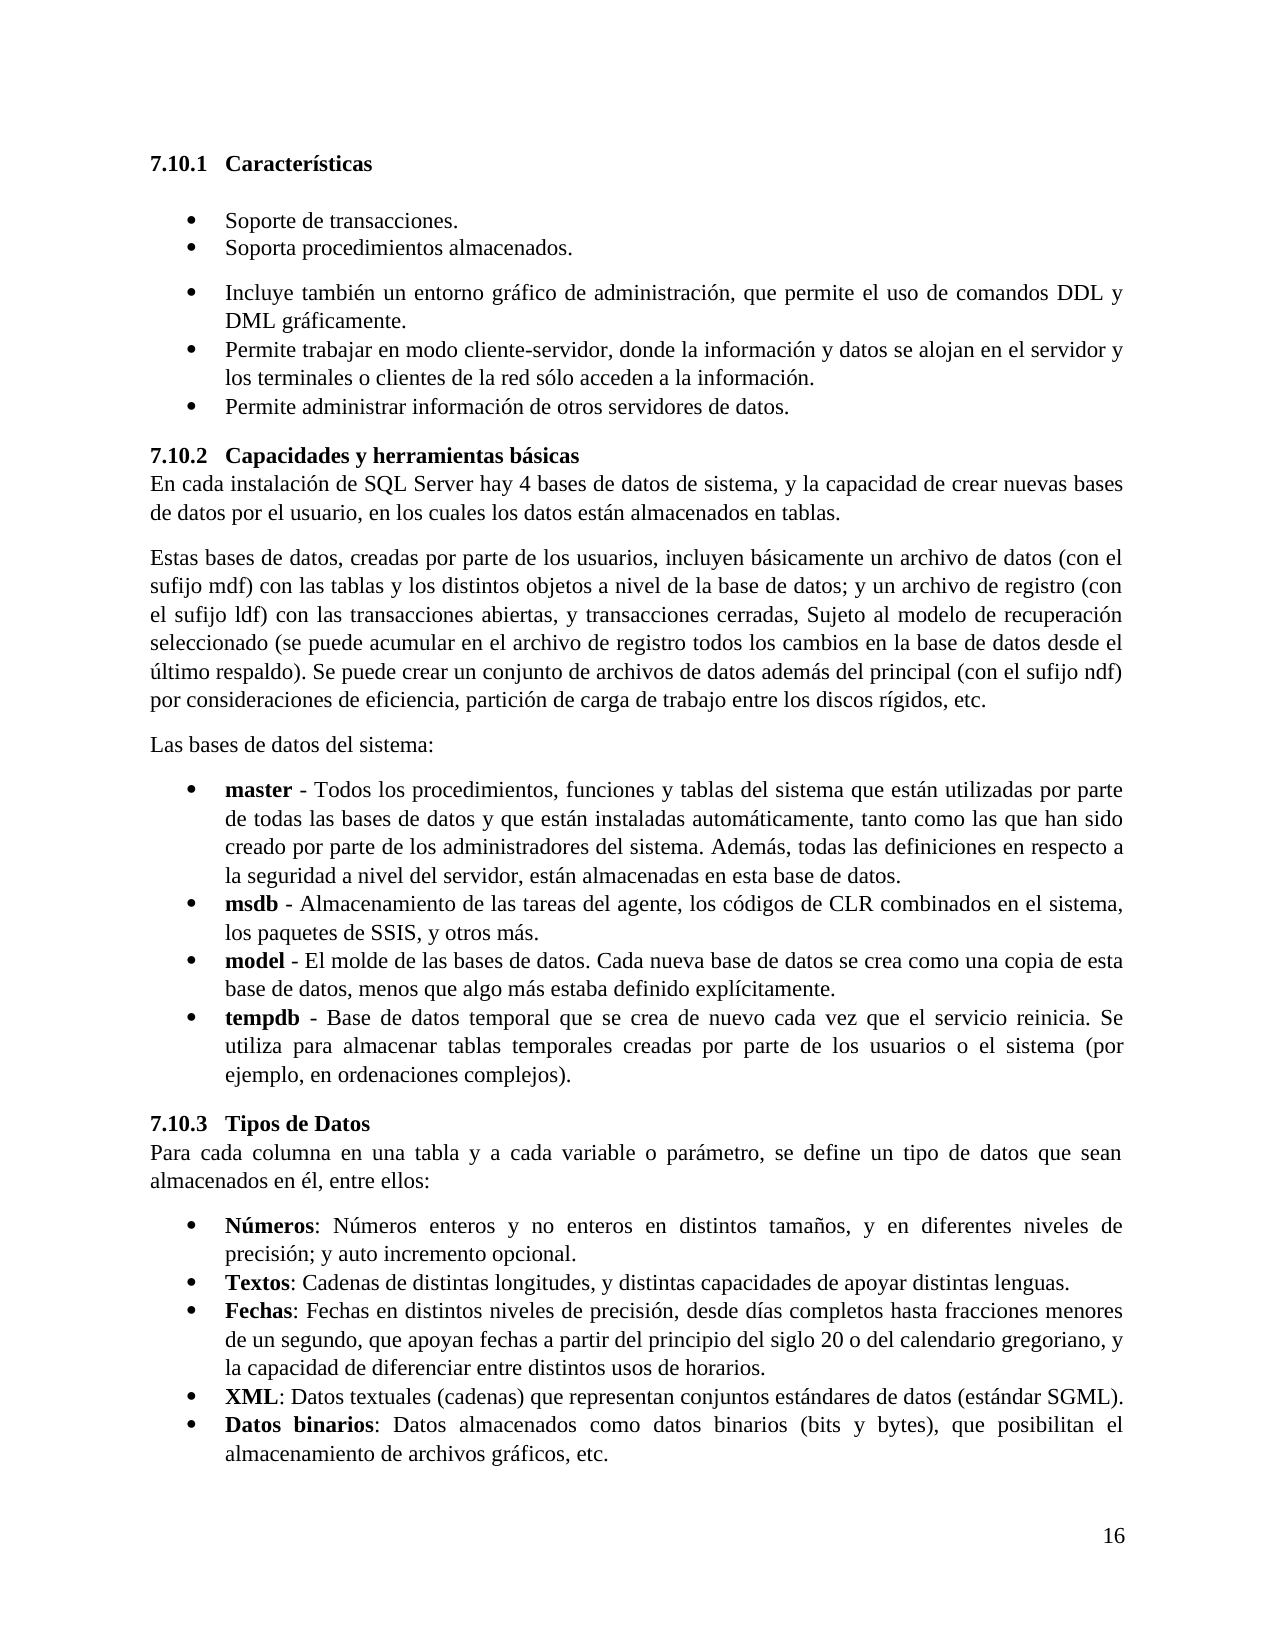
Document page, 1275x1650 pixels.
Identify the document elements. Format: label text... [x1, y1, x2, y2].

list XML: Datos textuales (cadenas) que representan conjuntos estándares de datos (estándar SGML). [187, 1383, 1125, 1409]
list model - El molde de las bases de datos. Cada nueva base de datos se crea como una copia de esta base de datos, menos que algo más estaba definido explícitamente. [187, 947, 1125, 1002]
list Textos: Cadenas de distintas longitudes, y distintas capacidades de apoyar distintas lenguas. [187, 1269, 1125, 1295]
text Las bases de datos del sistema: [150, 731, 1125, 758]
list Permite trabajar en modo cliente-servidor, donde la información y datos se alojan en el servidor y los terminales o clientes de la red sólo acceden a la información. [187, 336, 1125, 391]
list Fechas: Fechas en distintos niveles de precisión, desde días completos hasta fracciones menores de un segundo, que apoyan fechas a partir del principio del siglo 20 o del calendario gregoriano, y la capacidad de diferenciar entre distintos usos de horarios. [187, 1297, 1125, 1381]
text Para cada columna en una tabla y a cada variable o parámetro, se define un tipo de datos que sean almacenados en él, entre ellos: [150, 1138, 1125, 1193]
list master - Todos los procedimientos, funciones y tablas del sistema que están utilizadas por parte de todas las bases de datos y que están instaladas automáticamente, tanto como las que han sido creado por parte de los administradores del sistema. Además, todas las definiciones en respecto a la seguridad a nivel del servidor, están almacenadas en esta base de datos. [187, 776, 1125, 888]
text Estas bases de datos, creadas por parte de los usuarios, incluyen básicamente un archivo de datos (con el sufijo mdf) con las tablas y los distintos objetos a nivel de la base de datos; y un archivo de registro (con el sufijo ldf) con las transacciones abiertas, y transacciones cerradas, Sujeto al modelo de recuperación seleccionado (se puede acumular en el archivo de registro todos los cambios en la base de datos desde el último respaldo). Se puede crear un conjunto de archivos de datos además del principal (con el sufijo ndf) por consideraciones de eficiencia, partición de carga de trabajo entre los discos rígidos, etc. [150, 544, 1125, 713]
subtitle Capacidades y herramientas básicas [150, 442, 1125, 468]
list Soporta procedimientos almacenados. [187, 234, 1125, 260]
list Números: Números enteros y no enteros en distintos tamaños, y en diferentes niveles de precisión; y auto incremento opcional. [187, 1212, 1125, 1267]
text En cada instalación de SQL Server hay 4 bases de datos de sistema, y la capacidad de crear nuevas bases de datos por el usuario, en los cuales los datos están almacenados en tablas. [150, 471, 1125, 525]
subtitle Tipos de Datos [150, 1110, 1125, 1136]
list Datos binarios: Datos almacenados como datos binarios (bits y bytes), que posibilitan el almacenamiento de archivos gráficos, etc. [187, 1411, 1125, 1466]
list Permite administrar información de otros servidores de datos. [187, 393, 1125, 419]
list Soporte de transacciones. [187, 208, 1125, 234]
list msdb - Almacenamiento de las tareas del agente, los códigos de CLR combinados en el sistema, los paquetes de SSIS, y otros más. [187, 890, 1125, 945]
list tempdb - Base de datos temporal que se crea de nuevo cada vez que el servicio reinicia. Se utiliza para almacenar tablas temporales creadas por parte de los usuarios o el sistema (por ejemplo, en ordenaciones complejos). [187, 1004, 1125, 1087]
subtitle Características [150, 150, 1125, 176]
list Incluye también un entorno gráfico de administración, que permite el uso de comandos DDL y DML gráficamente. [187, 279, 1125, 334]
